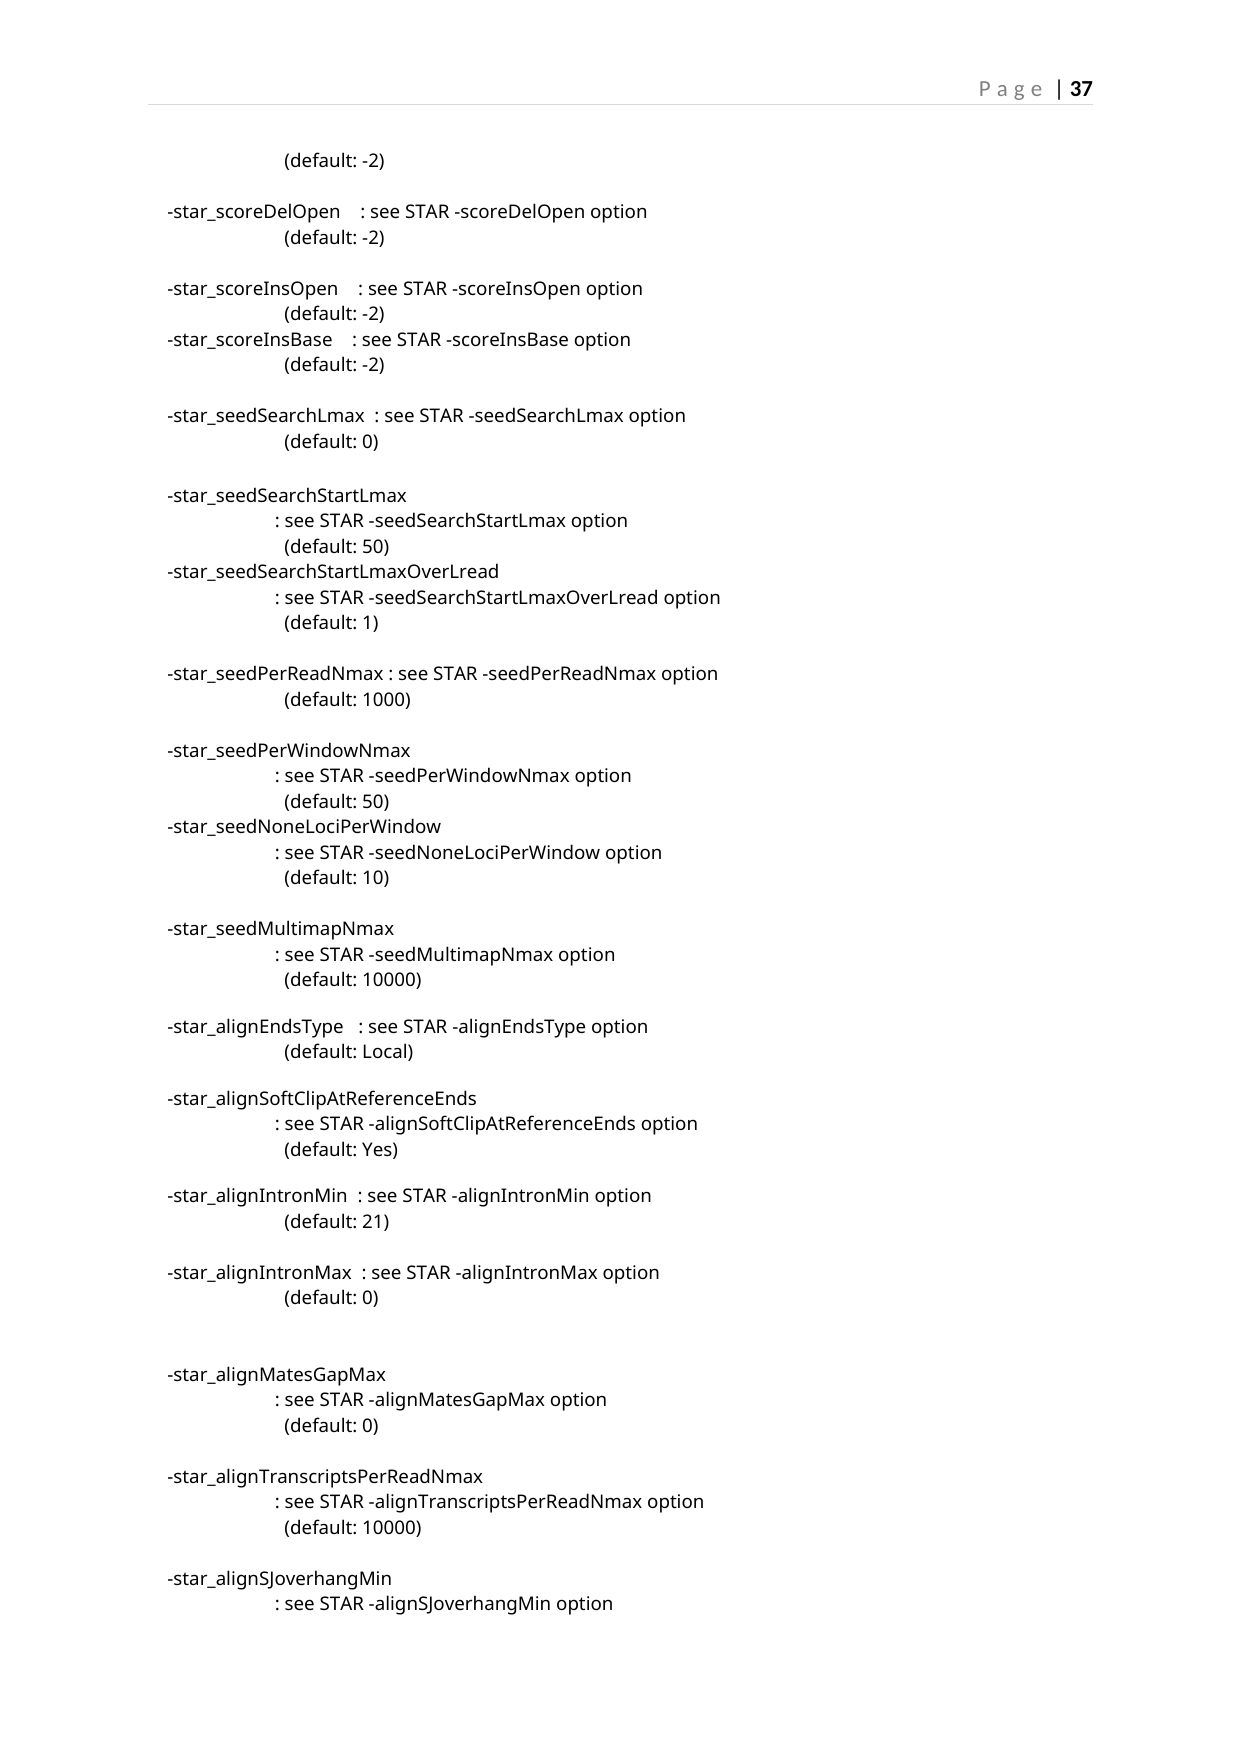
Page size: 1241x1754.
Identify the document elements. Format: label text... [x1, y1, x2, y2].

list (default: -2) [148, 301, 1093, 326]
list : see STAR -alignTranscriptsPerReadNmax option [148, 1489, 1093, 1514]
list -star_scoreInsOpen : see STAR -scoreInsOpen option [148, 275, 1093, 301]
list -star_scoreInsBase : see STAR -scoreInsBase option [148, 326, 1093, 352]
list -star_alignIntronMax : see STAR -alignIntronMax option [148, 1259, 1093, 1284]
list (default: 10000) [148, 967, 1093, 992]
list : see STAR -seedSearchStartLmaxOverLread option [148, 584, 1093, 609]
list (default: -2) [148, 352, 1093, 377]
list -star_seedSearchStartLmax [148, 482, 1093, 507]
list -star_alignMatesGapMax [148, 1361, 1093, 1387]
list (default: 1000) [148, 686, 1093, 712]
list (default: 10) [148, 865, 1093, 890]
text -star_alignSoftClipAtReferenceEnds : see STAR -alignSoftClipAtReferenceEnds option (default: Yes) [148, 1085, 1093, 1162]
text -star_alignEndsType : see STAR -alignEndsType option (default: Local) [148, 1013, 1093, 1064]
list (default: 10000) [148, 1514, 1093, 1540]
list -star_seedPerWindowNmax [148, 737, 1093, 763]
list -star_scoreDelOpen : see STAR -scoreDelOpen option [148, 199, 1093, 224]
list -star_seedNoneLociPerWindow [148, 814, 1093, 839]
list -star_seedSearchStartLmaxOverLread [148, 558, 1093, 584]
list : see STAR -seedPerWindowNmax option [148, 763, 1093, 788]
list (default: 50) [148, 788, 1093, 814]
list -star_seedPerReadNmax : see STAR -seedPerReadNmax option [148, 661, 1093, 686]
list (default: 50) [148, 533, 1093, 558]
list : see STAR -alignSJoverhangMin option [148, 1591, 1093, 1616]
list -star_alignIntronMin : see STAR -alignIntronMin option [148, 1182, 1093, 1208]
list -star_alignSJoverhangMin [148, 1565, 1093, 1591]
list (default: 1) [148, 609, 1093, 635]
list -star_seedMultimapNmax [148, 916, 1093, 941]
list : see STAR -seedSearchStartLmax option [148, 507, 1093, 533]
list -star_alignTranscriptsPerReadNmax [148, 1463, 1093, 1489]
list (default: -2) [148, 148, 1093, 173]
list -star_seedSearchLmax : see STAR -seedSearchLmax option [148, 403, 1093, 428]
list (default: 0) [148, 1412, 1093, 1438]
list (default: 0) [148, 428, 1093, 454]
list : see STAR -alignMatesGapMax option [148, 1387, 1093, 1412]
list : see STAR -seedMultimapNmax option [148, 941, 1093, 967]
list : see STAR -seedNoneLociPerWindow option [148, 839, 1093, 865]
list (default: 0) [148, 1284, 1093, 1310]
list (default: -2) [148, 224, 1093, 250]
list (default: 21) [148, 1208, 1093, 1233]
